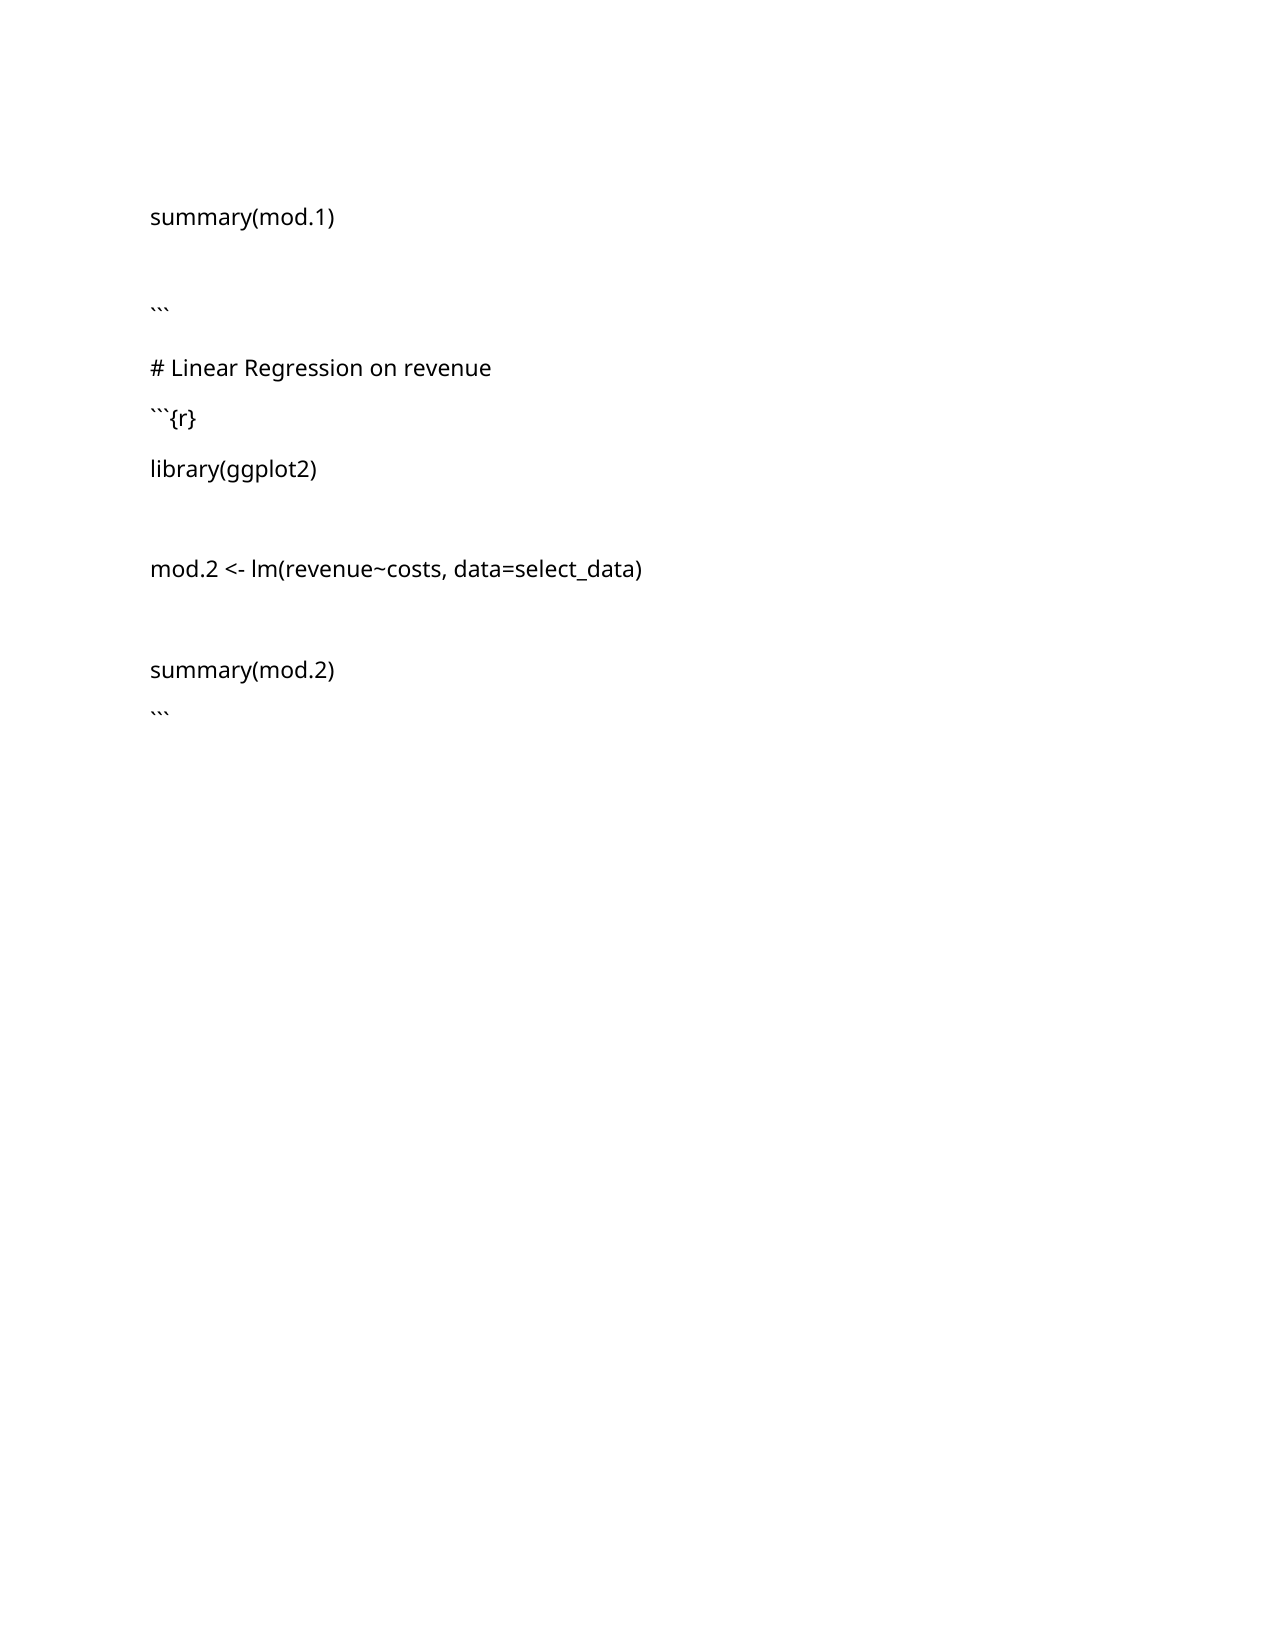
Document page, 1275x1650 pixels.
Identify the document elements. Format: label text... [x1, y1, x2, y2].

text summary(mod.2) [150, 654, 1125, 685]
text ``` [150, 301, 1125, 332]
text library(ggplot2) [150, 452, 1125, 484]
text ```{r} [150, 402, 1125, 433]
text mod.2 <- lm(revenue~costs, data=select_data) [150, 553, 1125, 584]
text summary(mod.1) [150, 200, 1125, 232]
text ``` [150, 704, 1125, 736]
text # Linear Regression on revenue [150, 352, 1125, 383]
